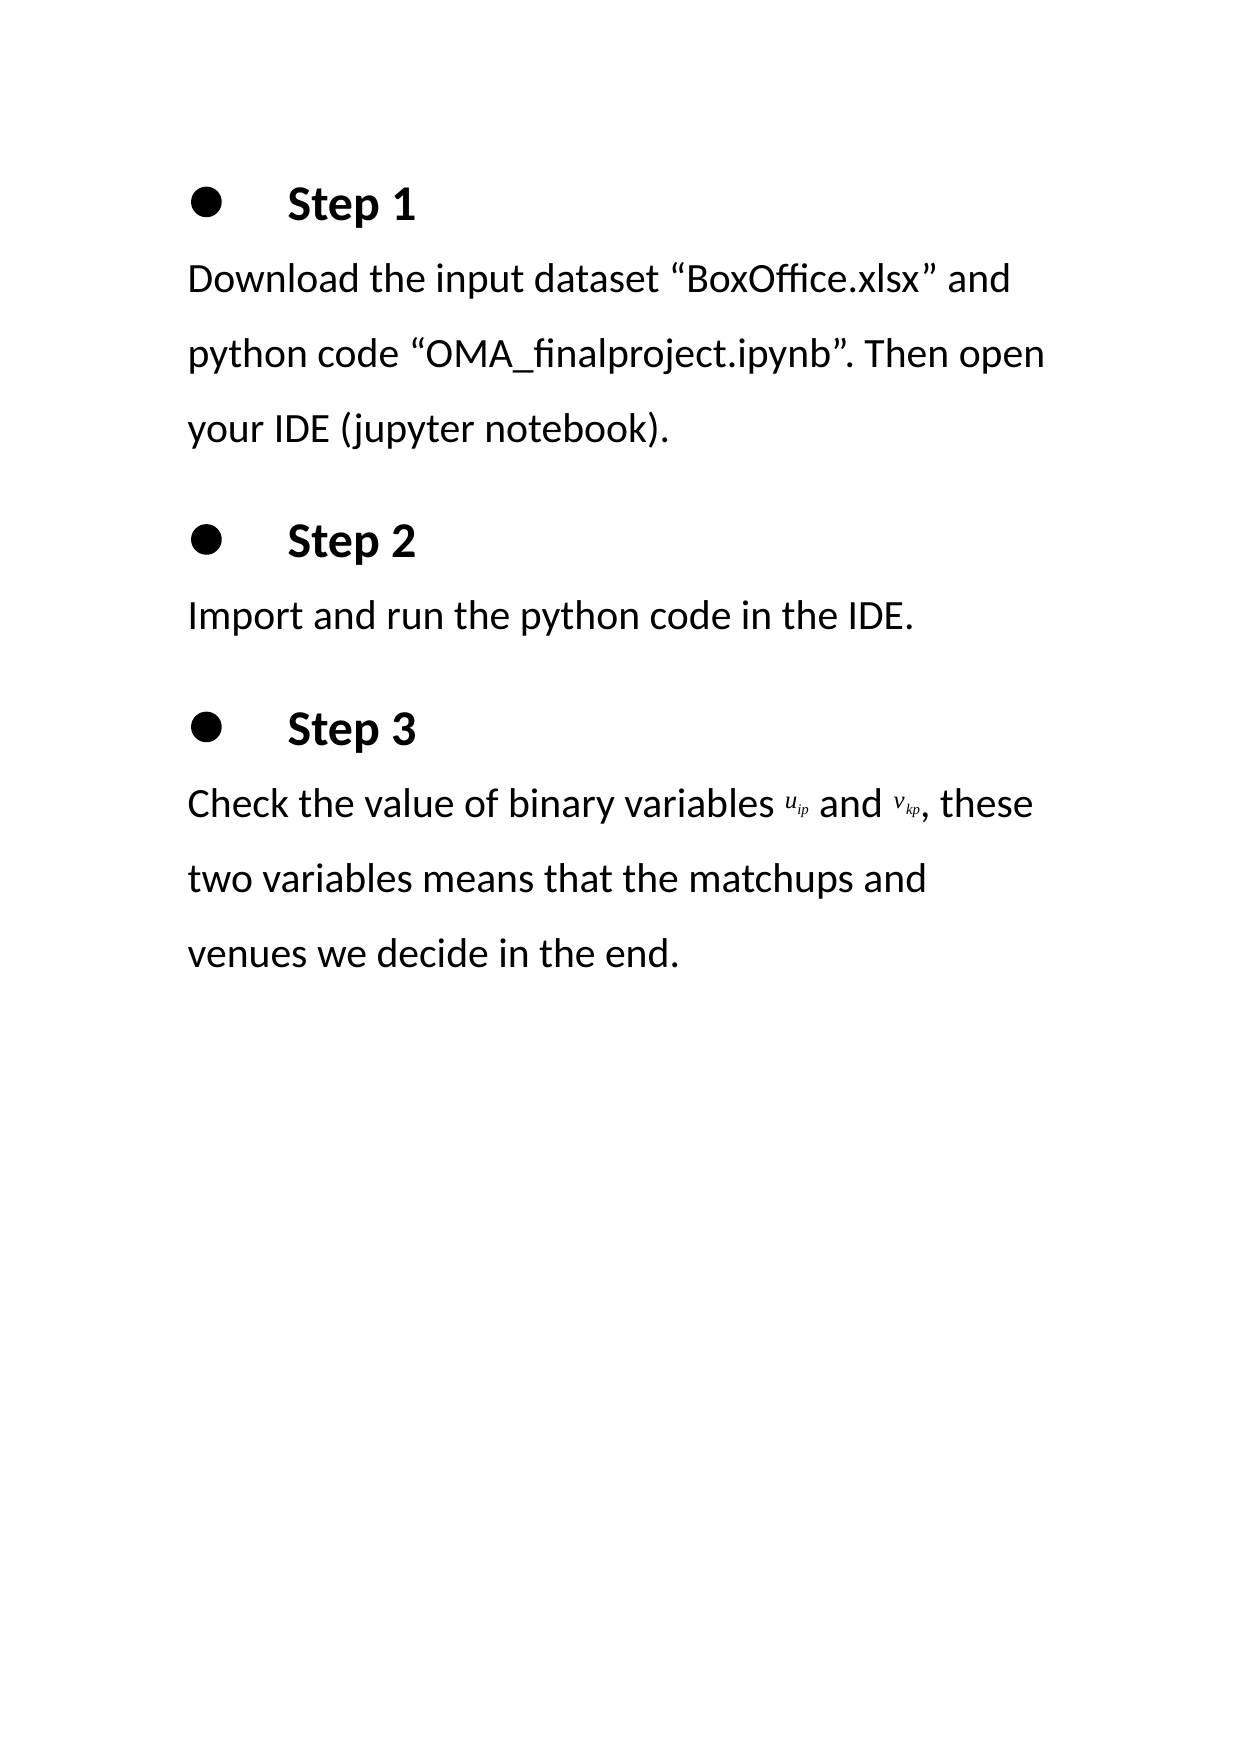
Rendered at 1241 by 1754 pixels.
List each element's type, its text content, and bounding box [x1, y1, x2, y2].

text Check the value of binary variables and , these two variables means that the matchups and venues we decide in the end. [187, 764, 1053, 989]
text Download the input dataset “BoxOffice.xlsx” and python code “OMA_finalproject.ipynb”. Then open your IDE (jupyter notebook). [187, 239, 1053, 464]
list Step 2 [187, 502, 1053, 577]
text Import and run the python code in the IDE. [187, 577, 1053, 652]
list Step 1 [187, 164, 1053, 239]
list Step 3 [187, 689, 1053, 764]
